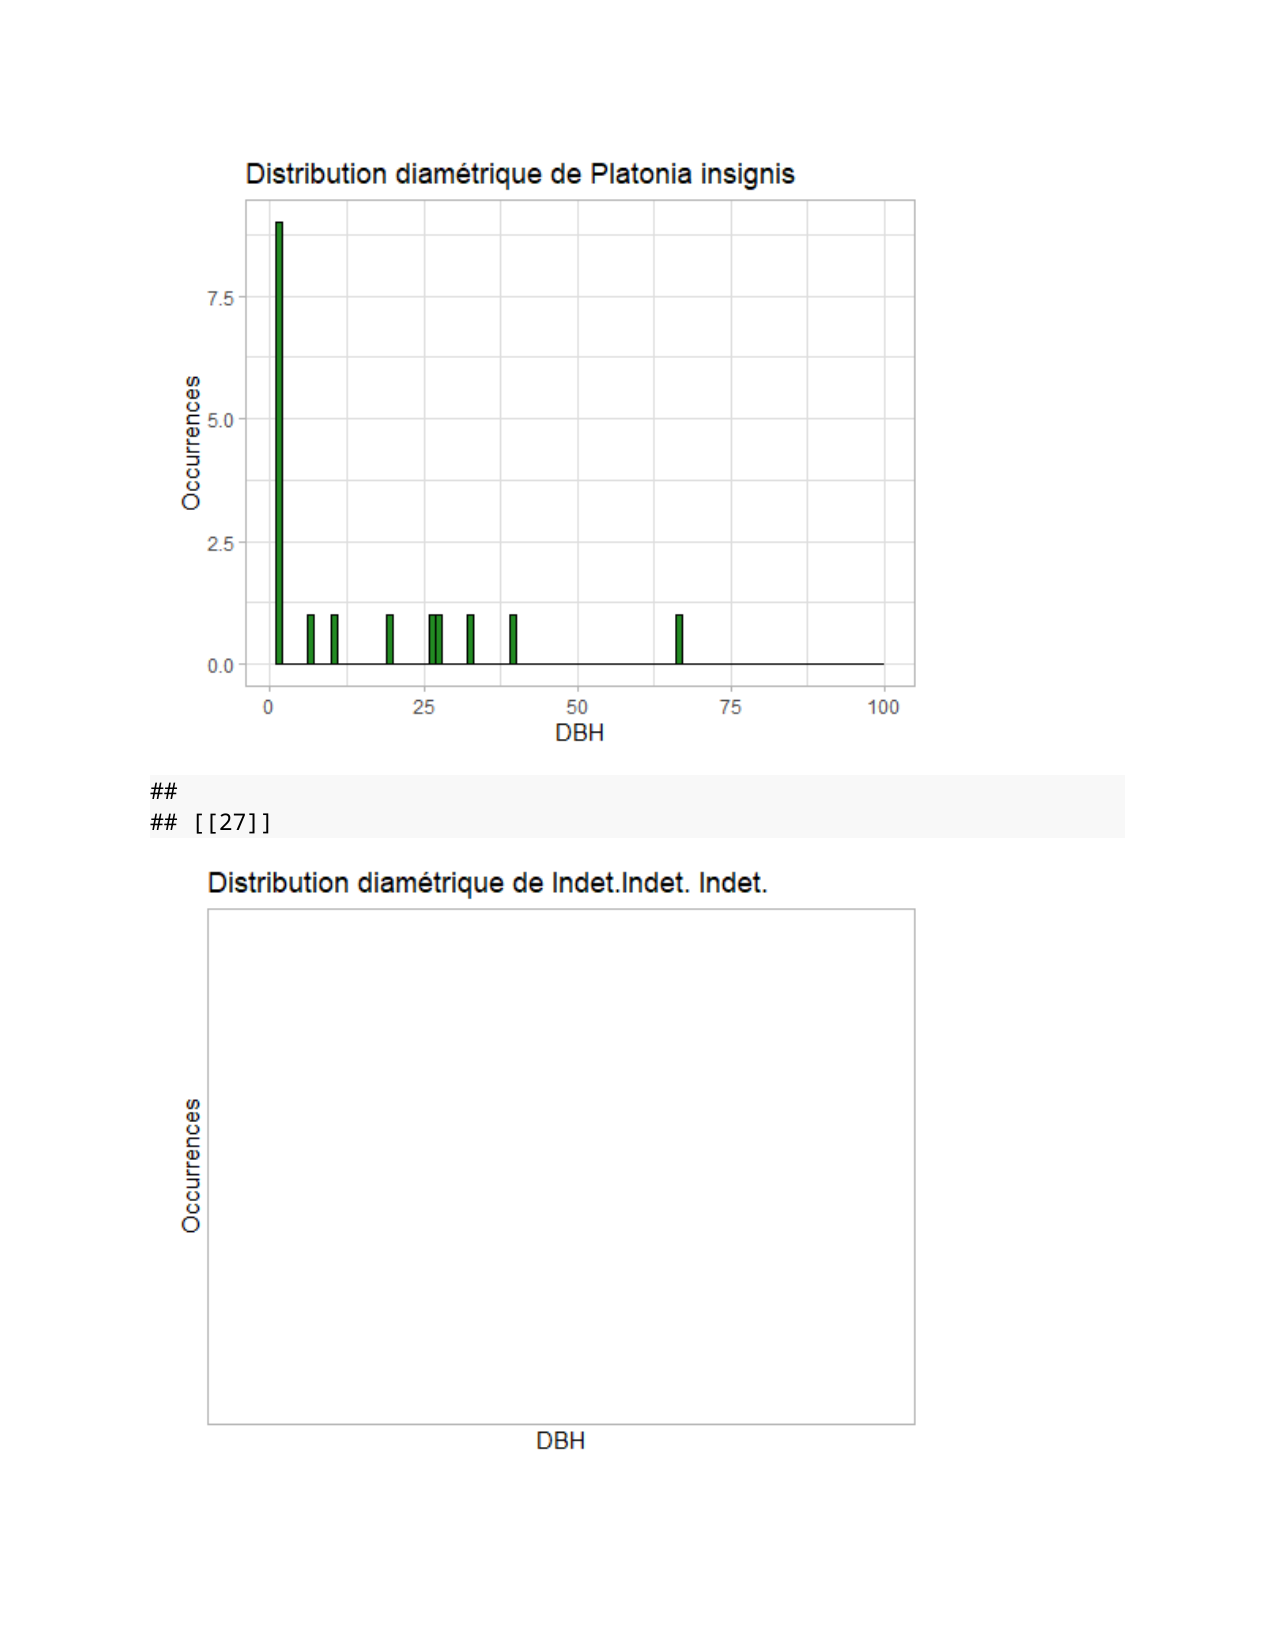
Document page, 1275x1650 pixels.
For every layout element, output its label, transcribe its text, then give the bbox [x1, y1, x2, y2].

picture [168, 150, 927, 757]
picture [168, 858, 927, 1465]
text ## ## [[27]] [150, 775, 1125, 838]
